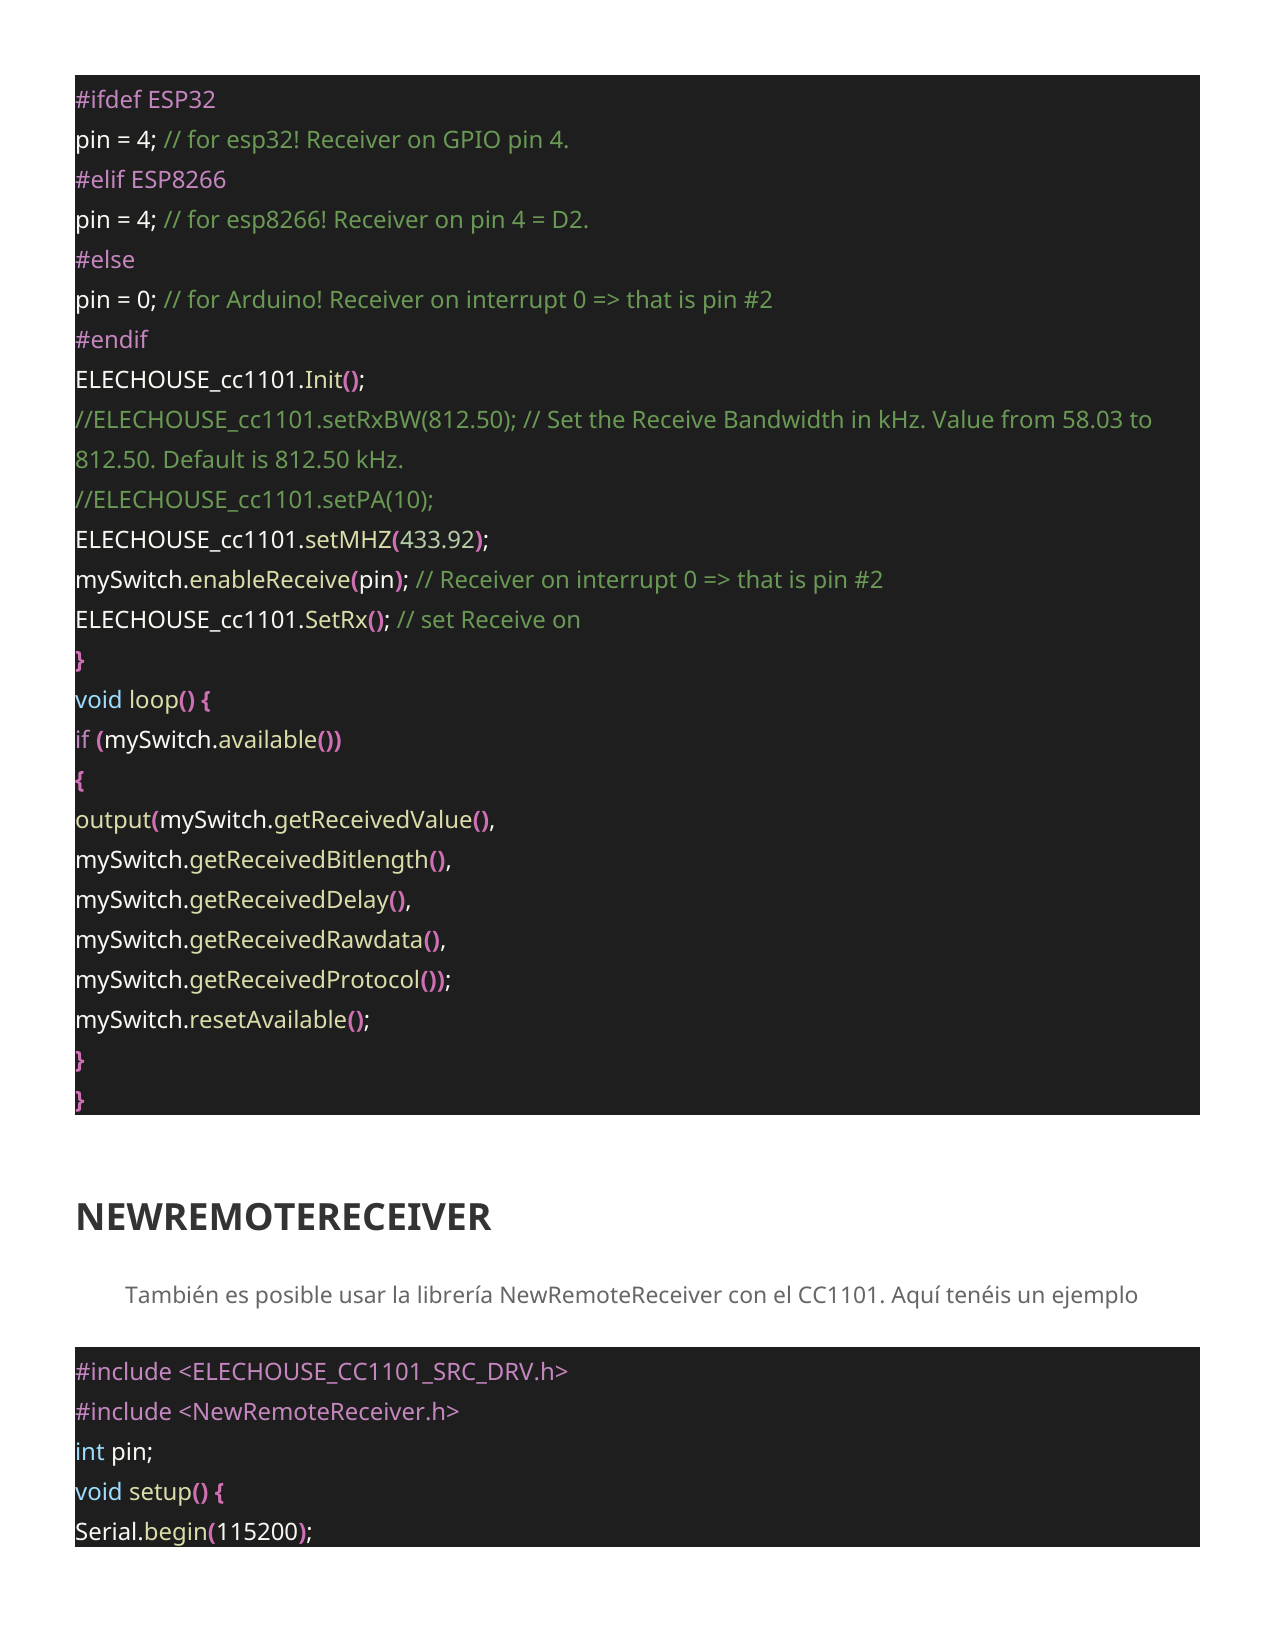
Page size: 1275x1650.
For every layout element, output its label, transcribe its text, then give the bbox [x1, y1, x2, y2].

text También es posible usar la librería NewRemoteReceiver con el CC1101. Aquí tenéis un ejemplo [75, 1278, 1200, 1310]
text #ifdef ESP32 [75, 75, 1200, 115]
text mySwitch.getReceivedBitlength(), [75, 835, 1200, 875]
text #endif [75, 315, 1200, 355]
text int pin; [75, 1427, 1200, 1467]
text if (mySwitch.available()) [75, 715, 1200, 755]
text NEWREMOTERECEIVER [75, 1190, 1200, 1241]
text mySwitch.resetAvailable(); [75, 995, 1200, 1035]
text #include <NewRemoteReceiver.h> [75, 1387, 1200, 1427]
text } [75, 1035, 1200, 1075]
text mySwitch.enableReceive(pin); // Receiver on interrupt 0 => that is pin #2 [75, 555, 1200, 595]
text #include <ELECHOUSE_CC1101_SRC_DRV.h> [75, 1347, 1200, 1387]
text } [75, 635, 1200, 675]
text #elif ESP8266 [75, 155, 1200, 195]
text pin = 0; // for Arduino! Receiver on interrupt 0 => that is pin #2 [75, 275, 1200, 315]
text #else [75, 235, 1200, 275]
text void setup() { [75, 1467, 1200, 1507]
text Serial.begin(115200); [75, 1507, 1200, 1547]
text } [75, 1075, 1200, 1115]
text //ELECHOUSE_cc1101.setPA(10); [75, 475, 1200, 515]
text ELECHOUSE_cc1101.Init(); [75, 355, 1200, 395]
text //ELECHOUSE_cc1101.setRxBW(812.50); // Set the Receive Bandwidth in kHz. Value from 58.03 to 812.50. Default is 812.50 kHz. [75, 395, 1200, 475]
text mySwitch.getReceivedDelay(), [75, 875, 1200, 915]
text mySwitch.getReceivedRawdata(), [75, 915, 1200, 955]
text mySwitch.getReceivedProtocol()); [75, 955, 1200, 995]
text pin = 4; // for esp32! Receiver on GPIO pin 4. [75, 115, 1200, 155]
text output(mySwitch.getReceivedValue(), [75, 795, 1200, 835]
text void loop() { [75, 675, 1200, 715]
text { [75, 755, 1200, 795]
text ELECHOUSE_cc1101.setMHZ(433.92); [75, 515, 1200, 555]
text ELECHOUSE_cc1101.SetRx(); // set Receive on [75, 595, 1200, 635]
text pin = 4; // for esp8266! Receiver on pin 4 = D2. [75, 195, 1200, 235]
